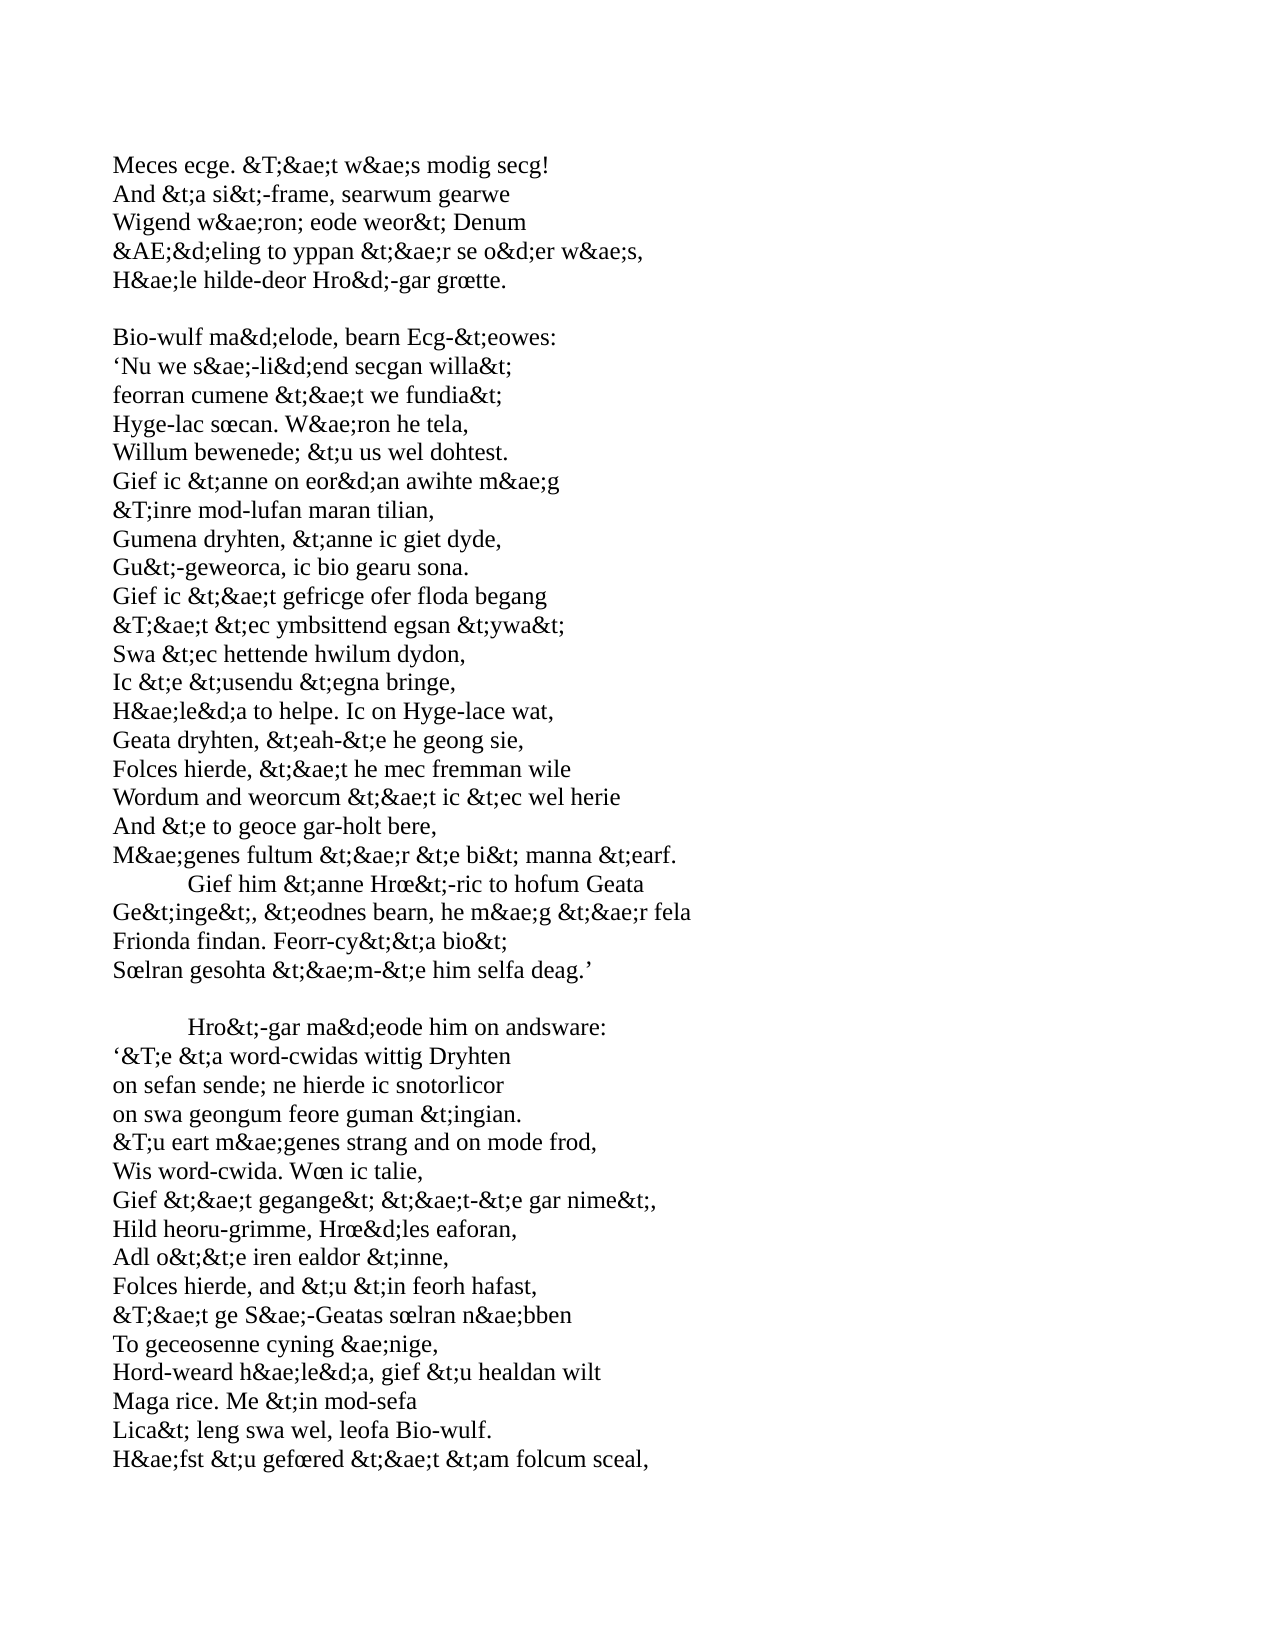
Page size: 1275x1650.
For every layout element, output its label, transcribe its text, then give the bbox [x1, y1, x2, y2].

text on sefan sende; ne hierde ic snotorlicor [112, 1070, 1125, 1099]
text M&ae;genes fultum &t;&ae;r &t;e bi&t; manna &t;earf. [112, 840, 1125, 869]
text Hild heoru-grimme, Hrœ&d;les eaforan, [112, 1214, 1125, 1242]
text Gumena dryhten, &t;anne ic giet dyde, [112, 524, 1125, 552]
text H&ae;le&d;a to helpe. Ic on Hyge-lace wat, [112, 696, 1125, 725]
text &T;&ae;t &t;ec ymbsittend egsan &t;ywa&t; [112, 610, 1125, 639]
text Wigend w&ae;ron; eode weor&t; Denum [112, 207, 1125, 236]
text &T;inre mod-lufan maran tilian, [112, 495, 1125, 524]
text &T;u eart m&ae;genes strang and on mode frod, [112, 1127, 1125, 1156]
text Wis word-cwida. Wœn ic talie, [112, 1156, 1125, 1185]
text Gief ic &t;anne on eor&d;an awihte m&ae;g [112, 466, 1125, 495]
text Gief ic &t;&ae;t gefricge ofer floda begang [112, 581, 1125, 610]
text Gief &t;&ae;t gegange&t; &t;&ae;t-&t;e gar nime&t;, [112, 1185, 1125, 1214]
text Gu&t;-geweorca, ic bio gearu sona. [112, 552, 1125, 581]
text And &t;e to geoce gar-holt bere, [112, 811, 1125, 840]
text Gief him &t;anne Hrœ&t;-ric to hofum Geata [112, 869, 1125, 897]
text Folces hierde, and &t;u &t;in feorh hafast, [112, 1271, 1125, 1300]
text on swa geongum feore guman &t;ingian. [112, 1099, 1125, 1127]
text &T;&ae;t ge S&ae;-Geatas sœlran n&ae;bben [112, 1300, 1125, 1329]
text And &t;a si&t;-frame, searwum gearwe [112, 179, 1125, 207]
text &AE;&d;eling to yppan &t;&ae;r se o&d;er w&ae;s, [112, 236, 1125, 265]
text Adl o&t;&t;e iren ealdor &t;inne, [112, 1242, 1125, 1271]
text Folces hierde, &t;&ae;t he mec fremman wile [112, 754, 1125, 782]
text H&ae;le hilde-deor Hro&d;-gar grœtte. [112, 265, 1125, 294]
text Lica&t; leng swa wel, leofa Bio-wulf. [112, 1415, 1125, 1444]
text ‘&T;e &t;a word-cwidas wittig Dryhten [112, 1041, 1125, 1070]
text To geceosenne cyning &ae;nige, [112, 1329, 1125, 1357]
text ‘Nu we s&ae;-li&d;end secgan willa&t; [112, 351, 1125, 380]
text Frionda findan. Feorr-cy&t;&t;a bio&t; [112, 926, 1125, 955]
text H&ae;fst &t;u gefœred &t;&ae;t &t;am folcum sceal, [112, 1444, 1125, 1472]
text Ge&t;inge&t;, &t;eodnes bearn, he m&ae;g &t;&ae;r fela [112, 897, 1125, 926]
text Bio-wulf ma&d;elode, bearn Ecg-&t;eowes: [112, 322, 1125, 351]
text Wordum and weorcum &t;&ae;t ic &t;ec wel herie [112, 782, 1125, 811]
text Maga rice. Me &t;in mod-sefa [112, 1386, 1125, 1415]
text Meces ecge. &T;&ae;t w&ae;s modig secg! [112, 150, 1125, 179]
text feorran cumene &t;&ae;t we fundia&t; [112, 380, 1125, 409]
text Hyge-lac sœcan. W&ae;ron he tela, [112, 409, 1125, 437]
text Sœlran gesohta &t;&ae;m-&t;e him selfa deag.’ [112, 955, 1125, 984]
text Willum bewenede; &t;u us wel dohtest. [112, 437, 1125, 466]
text Ic &t;e &t;usendu &t;egna bringe, [112, 667, 1125, 696]
text Geata dryhten, &t;eah-&t;e he geong sie, [112, 725, 1125, 754]
text Hro&t;-gar ma&d;eode him on andsware: [112, 1012, 1125, 1041]
text Hord-weard h&ae;le&d;a, gief &t;u healdan wilt [112, 1357, 1125, 1386]
text Swa &t;ec hettende hwilum dydon, [112, 639, 1125, 667]
